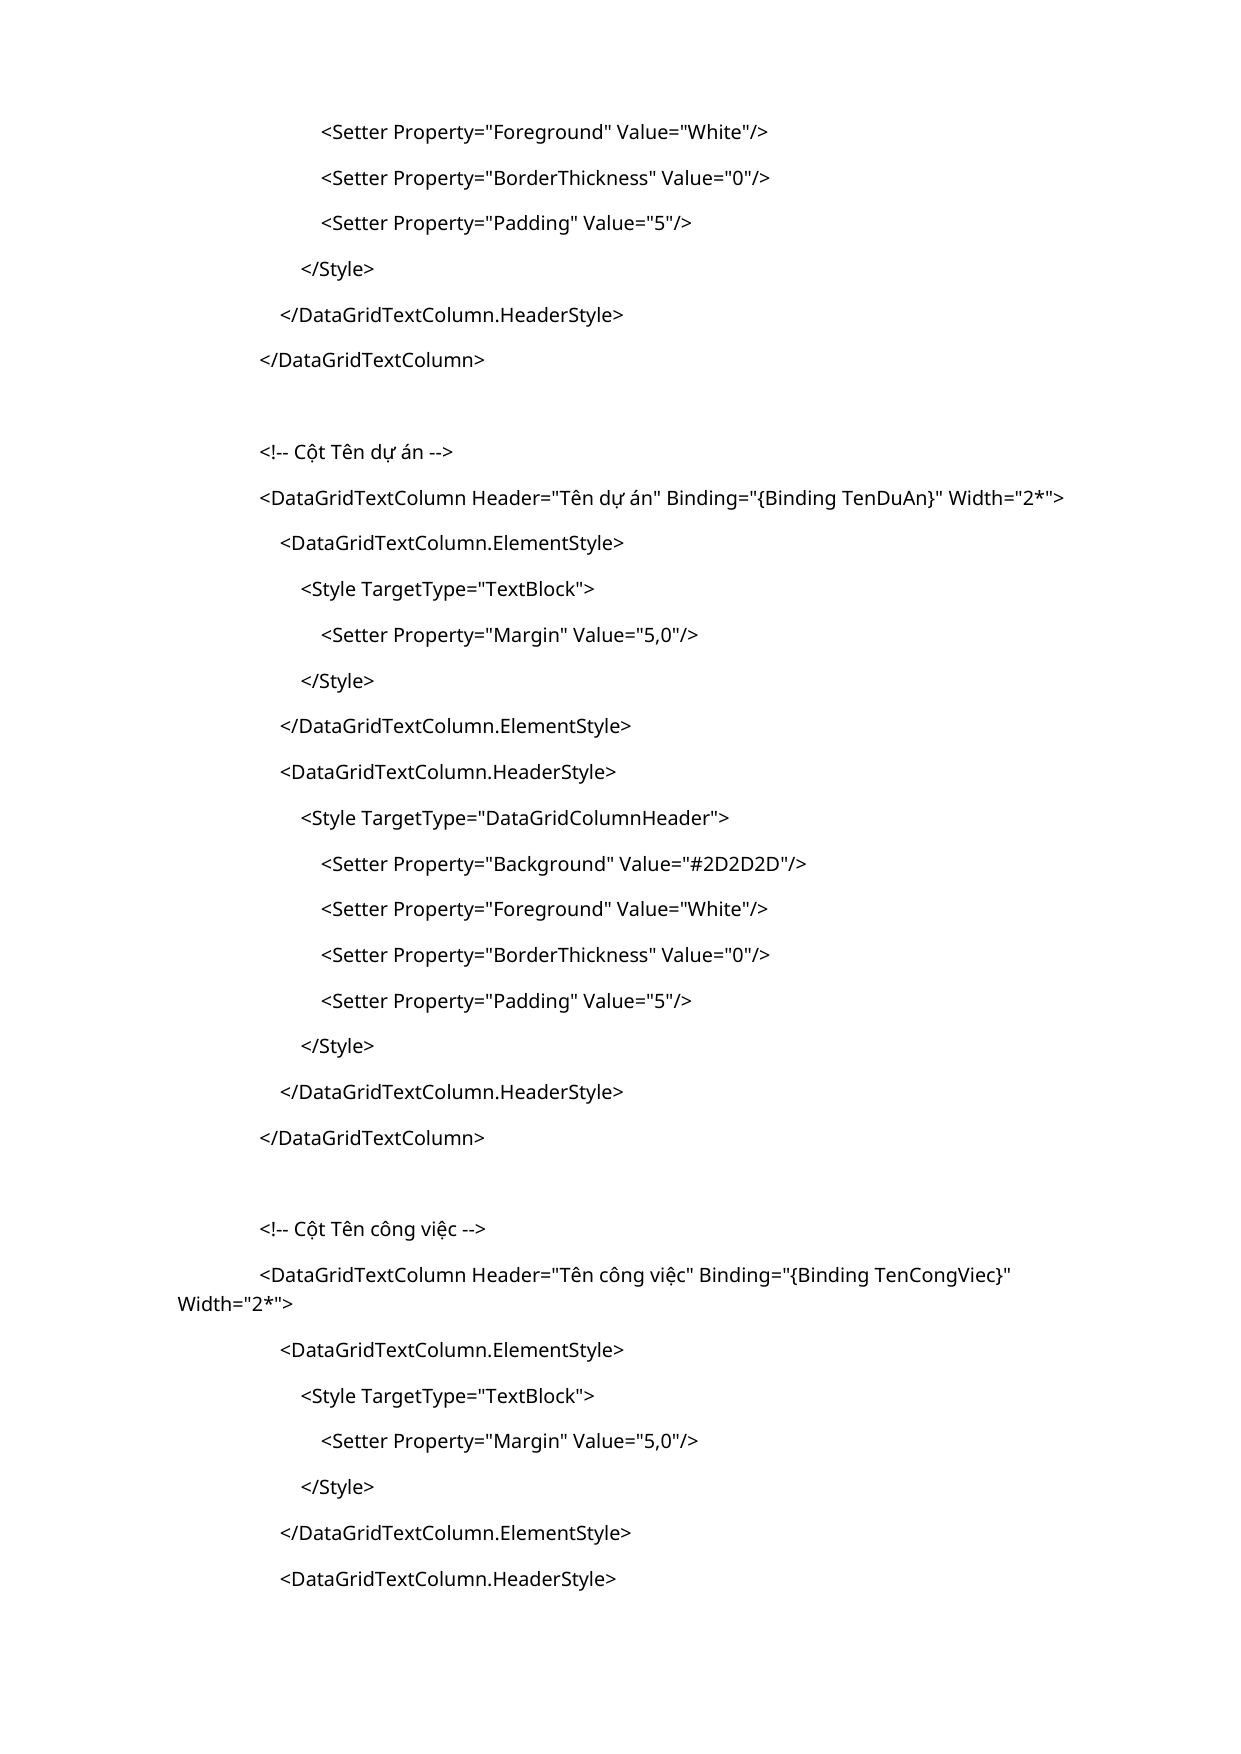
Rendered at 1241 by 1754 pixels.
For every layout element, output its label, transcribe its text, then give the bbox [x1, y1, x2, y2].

text <Setter Property="Foreground" Value="White"/> [177, 896, 1122, 922]
text <Setter Property="Margin" Value="5,0"/> [177, 621, 1122, 648]
text </DataGridTextColumn> [177, 347, 1122, 374]
text </DataGridTextColumn.ElementStyle> [177, 1519, 1122, 1546]
text </Style> [177, 255, 1122, 282]
text <Setter Property="Padding" Value="5"/> [177, 987, 1122, 1014]
text </Style> [177, 1033, 1122, 1060]
text <DataGridTextColumn.HeaderStyle> [177, 1565, 1122, 1592]
text <DataGridTextColumn Header="Tên dự án" Binding="{Binding TenDuAn}" Width="2*"> [177, 484, 1122, 511]
text <Style TargetType="DataGridColumnHeader"> [177, 804, 1122, 831]
text <Setter Property="Margin" Value="5,0"/> [177, 1428, 1122, 1454]
text </DataGridTextColumn> [177, 1124, 1122, 1151]
text <DataGridTextColumn.ElementStyle> [177, 530, 1122, 557]
text <DataGridTextColumn.ElementStyle> [177, 1336, 1122, 1363]
text <Setter Property="BorderThickness" Value="0"/> [177, 164, 1122, 191]
text <DataGridTextColumn.HeaderStyle> [177, 758, 1122, 785]
text <DataGridTextColumn Header="Tên công việc" Binding="{Binding TenCongViec}" Width="2*"> [177, 1261, 1122, 1317]
text </Style> [177, 1473, 1122, 1500]
text <!-- Cột Tên dự án --> [177, 438, 1122, 465]
text <Setter Property="Padding" Value="5"/> [177, 209, 1122, 237]
text <Setter Property="BorderThickness" Value="0"/> [177, 941, 1122, 968]
text <Style TargetType="TextBlock"> [177, 575, 1122, 602]
text </Style> [177, 667, 1122, 694]
text </DataGridTextColumn.HeaderStyle> [177, 1078, 1122, 1105]
text </DataGridTextColumn.ElementStyle> [177, 713, 1122, 739]
text <!-- Cột Tên công việc --> [177, 1216, 1122, 1243]
text <Style TargetType="TextBlock"> [177, 1382, 1122, 1409]
text <Setter Property="Background" Value="#2D2D2D"/> [177, 850, 1122, 877]
text </DataGridTextColumn.HeaderStyle> [177, 301, 1122, 328]
text <Setter Property="Foreground" Value="White"/> [177, 118, 1122, 145]
